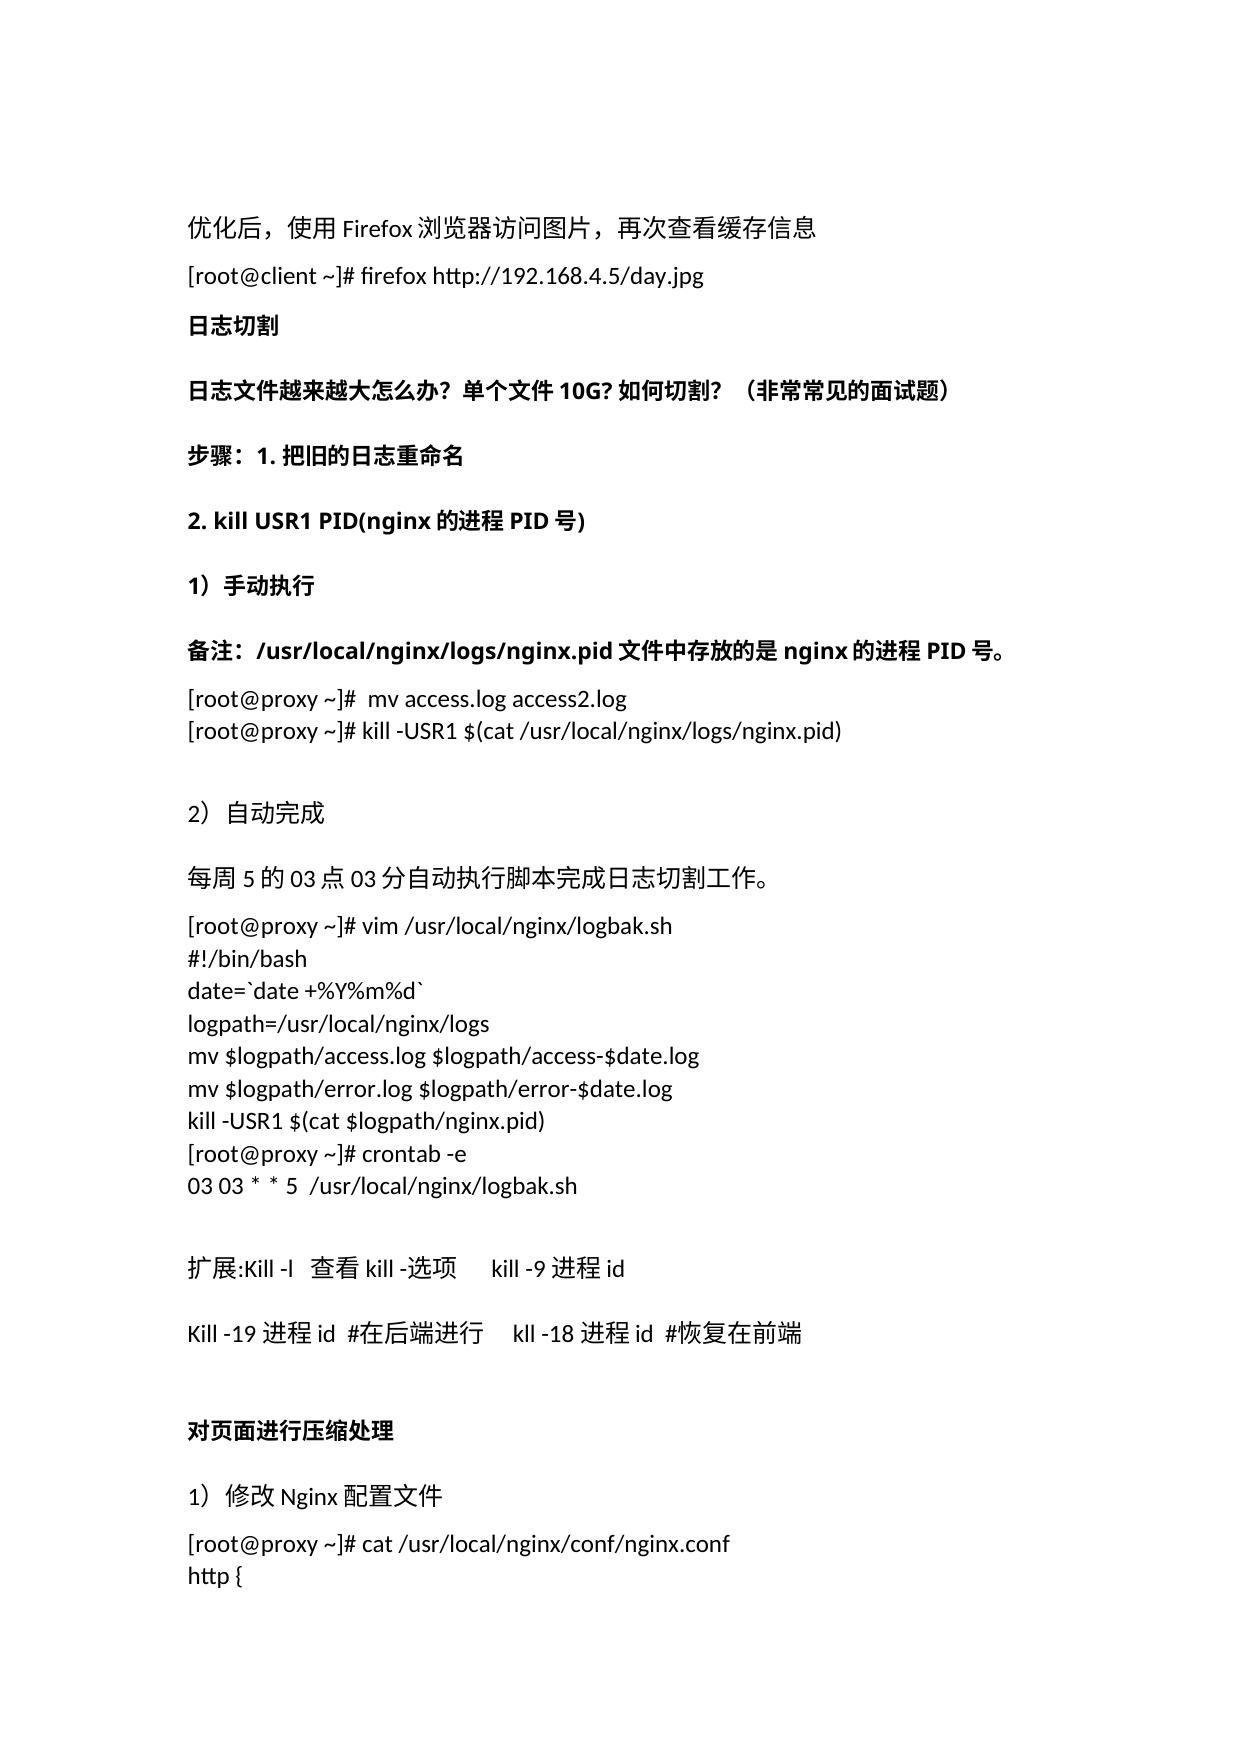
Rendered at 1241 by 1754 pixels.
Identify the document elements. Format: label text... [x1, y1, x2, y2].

list 优化后，使用Firefox浏览器访问图片，再次查看缓存信息 [187, 194, 1053, 259]
list #!/bin/bash [187, 942, 1053, 974]
text 日志切割 [187, 292, 1053, 357]
list [root@proxy ~]# mv access.log access2.log [187, 682, 1053, 714]
list [root@client ~]# firefox http://192.168.4.5/day.jpg [187, 259, 1053, 292]
list 03 03 * * 5 /usr/local/nginx/logbak.sh [187, 1169, 1053, 1202]
list 每周5的03点03分自动执行脚本完成日志切割工作。 [187, 844, 1053, 909]
list [root@proxy ~]# cat /usr/local/nginx/conf/nginx.conf [187, 1527, 1053, 1559]
text 2. kill USR1 PID(nginx的进程PID号) [187, 487, 1053, 552]
text 1）手动执行 [187, 552, 1053, 617]
list Kill -19 进程id #在后端进行 kll -18 进程id #恢复在前端 [187, 1299, 1053, 1364]
text 备注：/usr/local/nginx/logs/nginx.pid文件中存放的是nginx的进程PID号。 [187, 617, 1053, 682]
list [root@proxy ~]# crontab -e [187, 1137, 1053, 1169]
list 1）修改Nginx配置文件 [187, 1462, 1053, 1527]
text 步骤：1. 把旧的日志重命名 [187, 422, 1053, 487]
list mv $logpath/access.log $logpath/access-$date.log [187, 1039, 1053, 1072]
list [root@proxy ~]# vim /usr/local/nginx/logbak.sh [187, 909, 1053, 942]
list [root@proxy ~]# kill -USR1 $(cat /usr/local/nginx/logs/nginx.pid) [187, 714, 1053, 747]
list http { [187, 1559, 1053, 1592]
list 2）自动完成 [187, 779, 1053, 844]
list date=`date +%Y%m%d` [187, 974, 1053, 1007]
list logpath=/usr/local/nginx/logs [187, 1007, 1053, 1039]
text 日志文件越来越大怎么办？单个文件10G? 如何切割？（非常常见的面试题） [187, 357, 1053, 422]
list kill -USR1 $(cat $logpath/nginx.pid) [187, 1104, 1053, 1137]
list 扩展:Kill -l 查看kill -选项 kill -9 进程id [187, 1234, 1053, 1299]
text 对页面进行压缩处理 [187, 1397, 1053, 1462]
list mv $logpath/error.log $logpath/error-$date.log [187, 1072, 1053, 1104]
